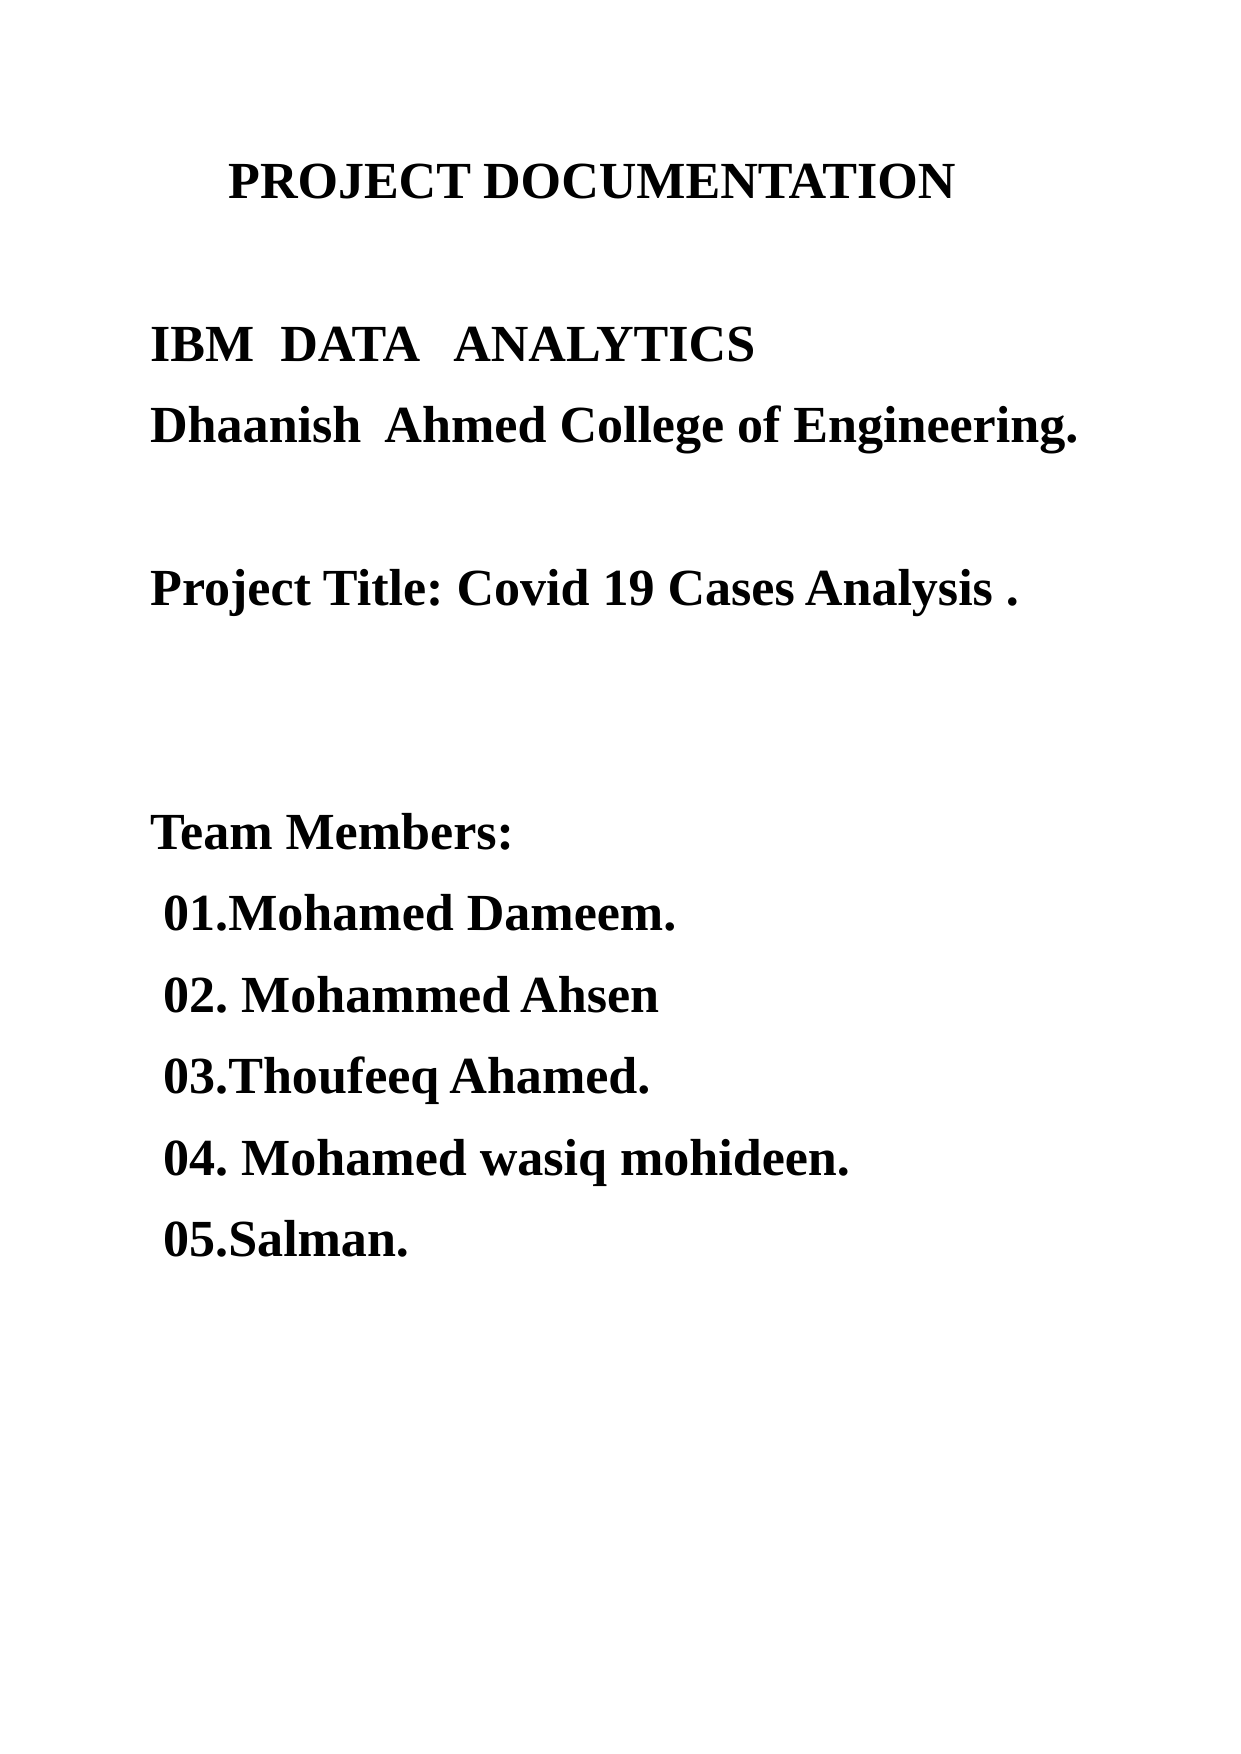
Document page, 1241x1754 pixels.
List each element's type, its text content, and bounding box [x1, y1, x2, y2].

text 02. Mohammed Ahsen [150, 963, 1090, 1023]
text 04. Mohamed wasiq mohideen. [150, 1126, 1090, 1186]
text 01.Mohamed Dameem. [150, 882, 1090, 942]
text PROJECT DOCUMENTATION [150, 150, 1090, 210]
text 05.Salman. [150, 1208, 1090, 1267]
text Team Members: [150, 801, 1090, 861]
text 03.Thoufeeq Ahamed. [150, 1045, 1090, 1105]
text Project Title: Covid 19 Cases Analysis . [150, 557, 1090, 617]
text Dhaanish Ahmed College of Engineering. [150, 394, 1090, 454]
text IBM DATA ANALYTICS [150, 313, 1090, 373]
